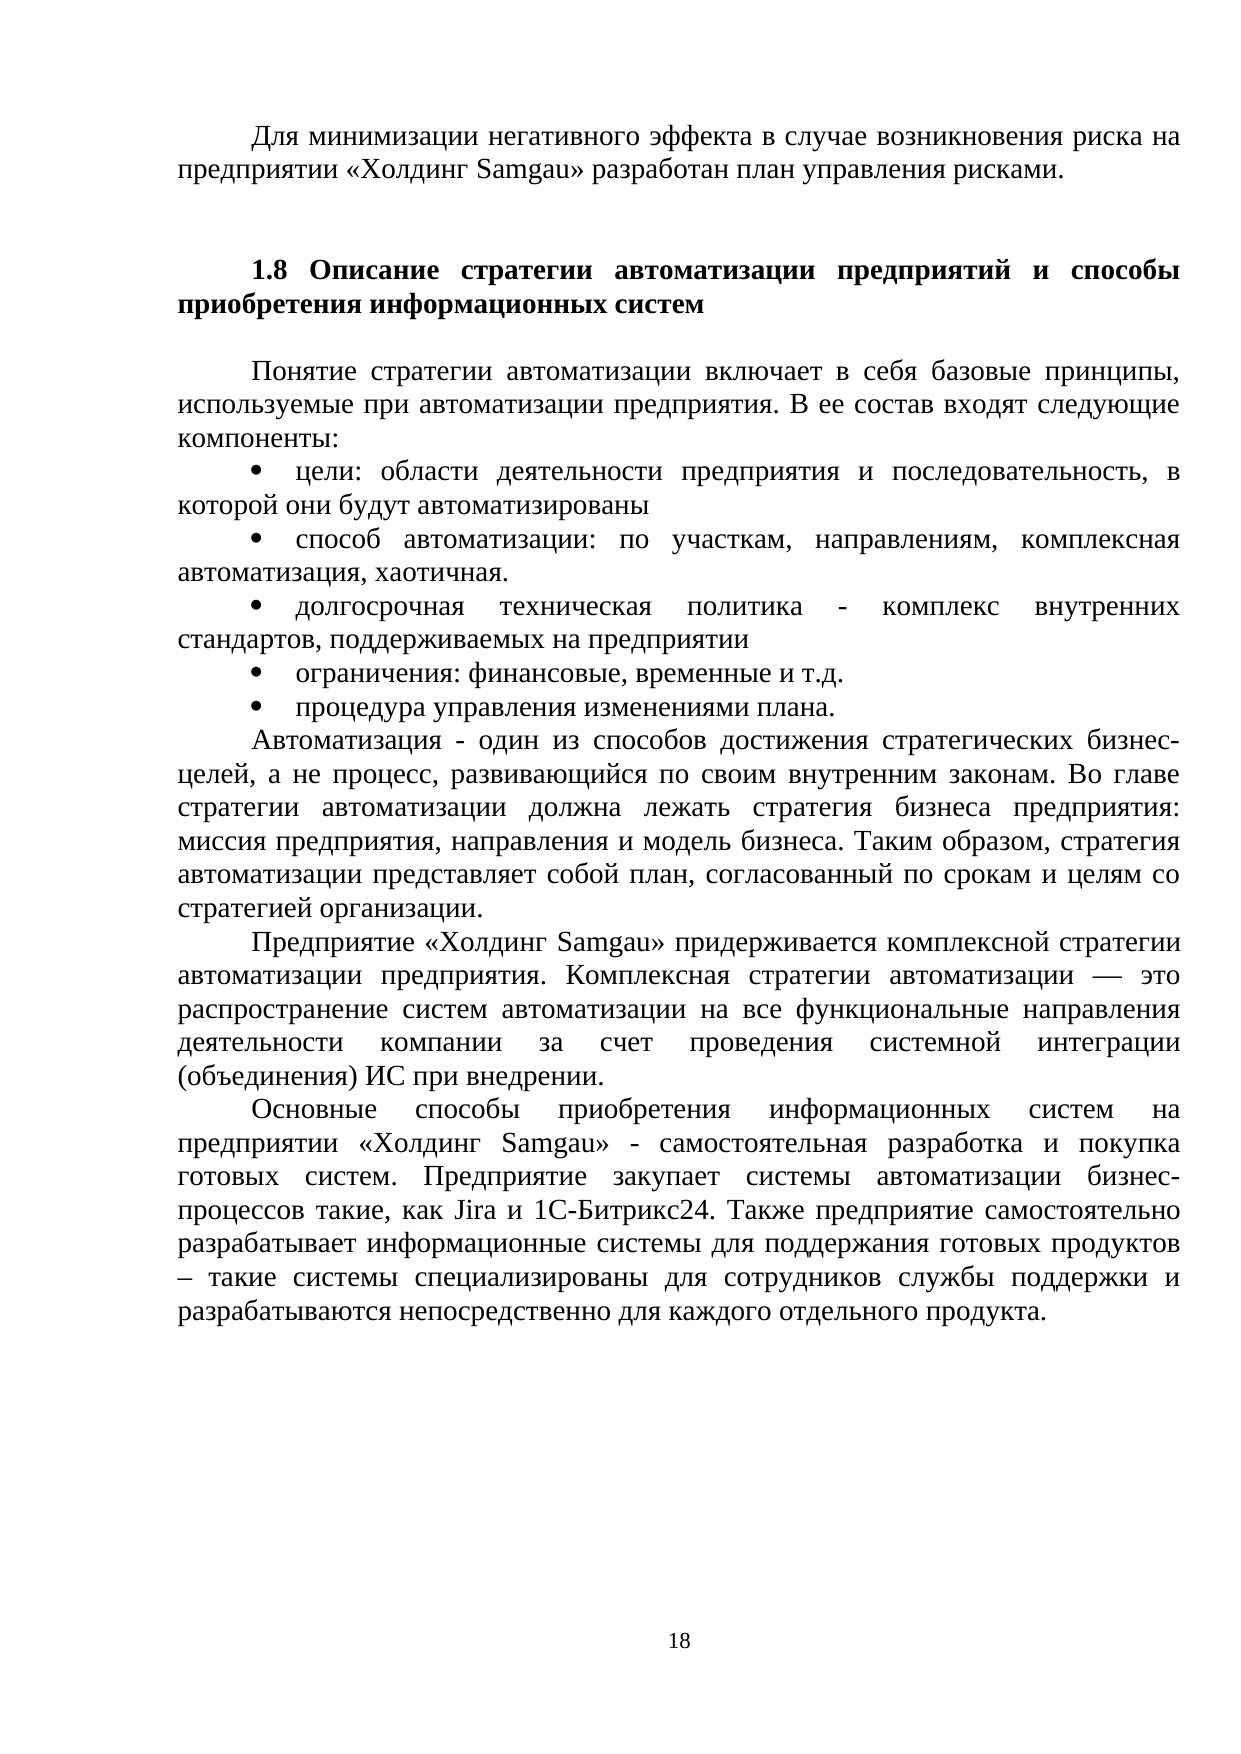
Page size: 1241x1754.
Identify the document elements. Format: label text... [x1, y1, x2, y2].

text Для минимизации негативного эффекта в случае возникновения риска на предприятии «Холдинг Samgau» разработан план управления рисками. [177, 118, 1181, 185]
list процедура управления изменениями плана. [177, 689, 1181, 722]
list цели: области деятельности предприятия и последовательность, в которой они будут автоматизированы [177, 453, 1181, 521]
list способ автоматизации: по участкам, направлениям, комплексная автоматизация, хаотичная. [177, 521, 1181, 588]
subtitle 1.8 Описание стратегии автоматизации предприятий и способы приобретения информационных систем [177, 252, 1181, 319]
text Предприятие «Холдинг Samgau» придерживается комплексной стратегии автоматизации предприятия. Комплексная стратегии автоматизации — это распространение систем автоматизации на все функциональные направления деятельности компании за счет проведения системной интеграции (объединения) ИС при внедрении. [177, 924, 1181, 1091]
list ограничения: финансовые, временные и т.д. [177, 655, 1181, 689]
list долгосрочная техническая политика - комплекс внутренних стандартов, поддерживаемых на предприятии [177, 588, 1181, 655]
text Автоматизация - один из способов достижения стратегических бизнес-целей, а не процесс, развивающийся по своим внутренним законам. Во главе стратегии автоматизации должна лежать стратегия бизнеса предприятия: миссия предприятия, направления и модель бизнеса. Таким образом, стратегия автоматизации представляет собой план, согласованный по срокам и целям со стратегией организации. [177, 722, 1181, 924]
text Основные способы приобретения информационных систем на предприятии «Холдинг Samgau» - самостоятельная разработка и покупка готовых систем. Предприятие закупает системы автоматизации бизнес-процессов такие, как Jira и 1C-Битрикс24. Также предприятие самостоятельно разрабатывает информационные системы для поддержания готовых продуктов – такие системы специализированы для сотрудников службы поддержки и разрабатываются непосредственно для каждого отдельного продукта. [177, 1091, 1181, 1326]
text Понятие стратегии автоматизации включает в себя базовые принципы, используемые при автоматизации предприятия. В ее состав входят следующие компоненты: [177, 353, 1181, 453]
